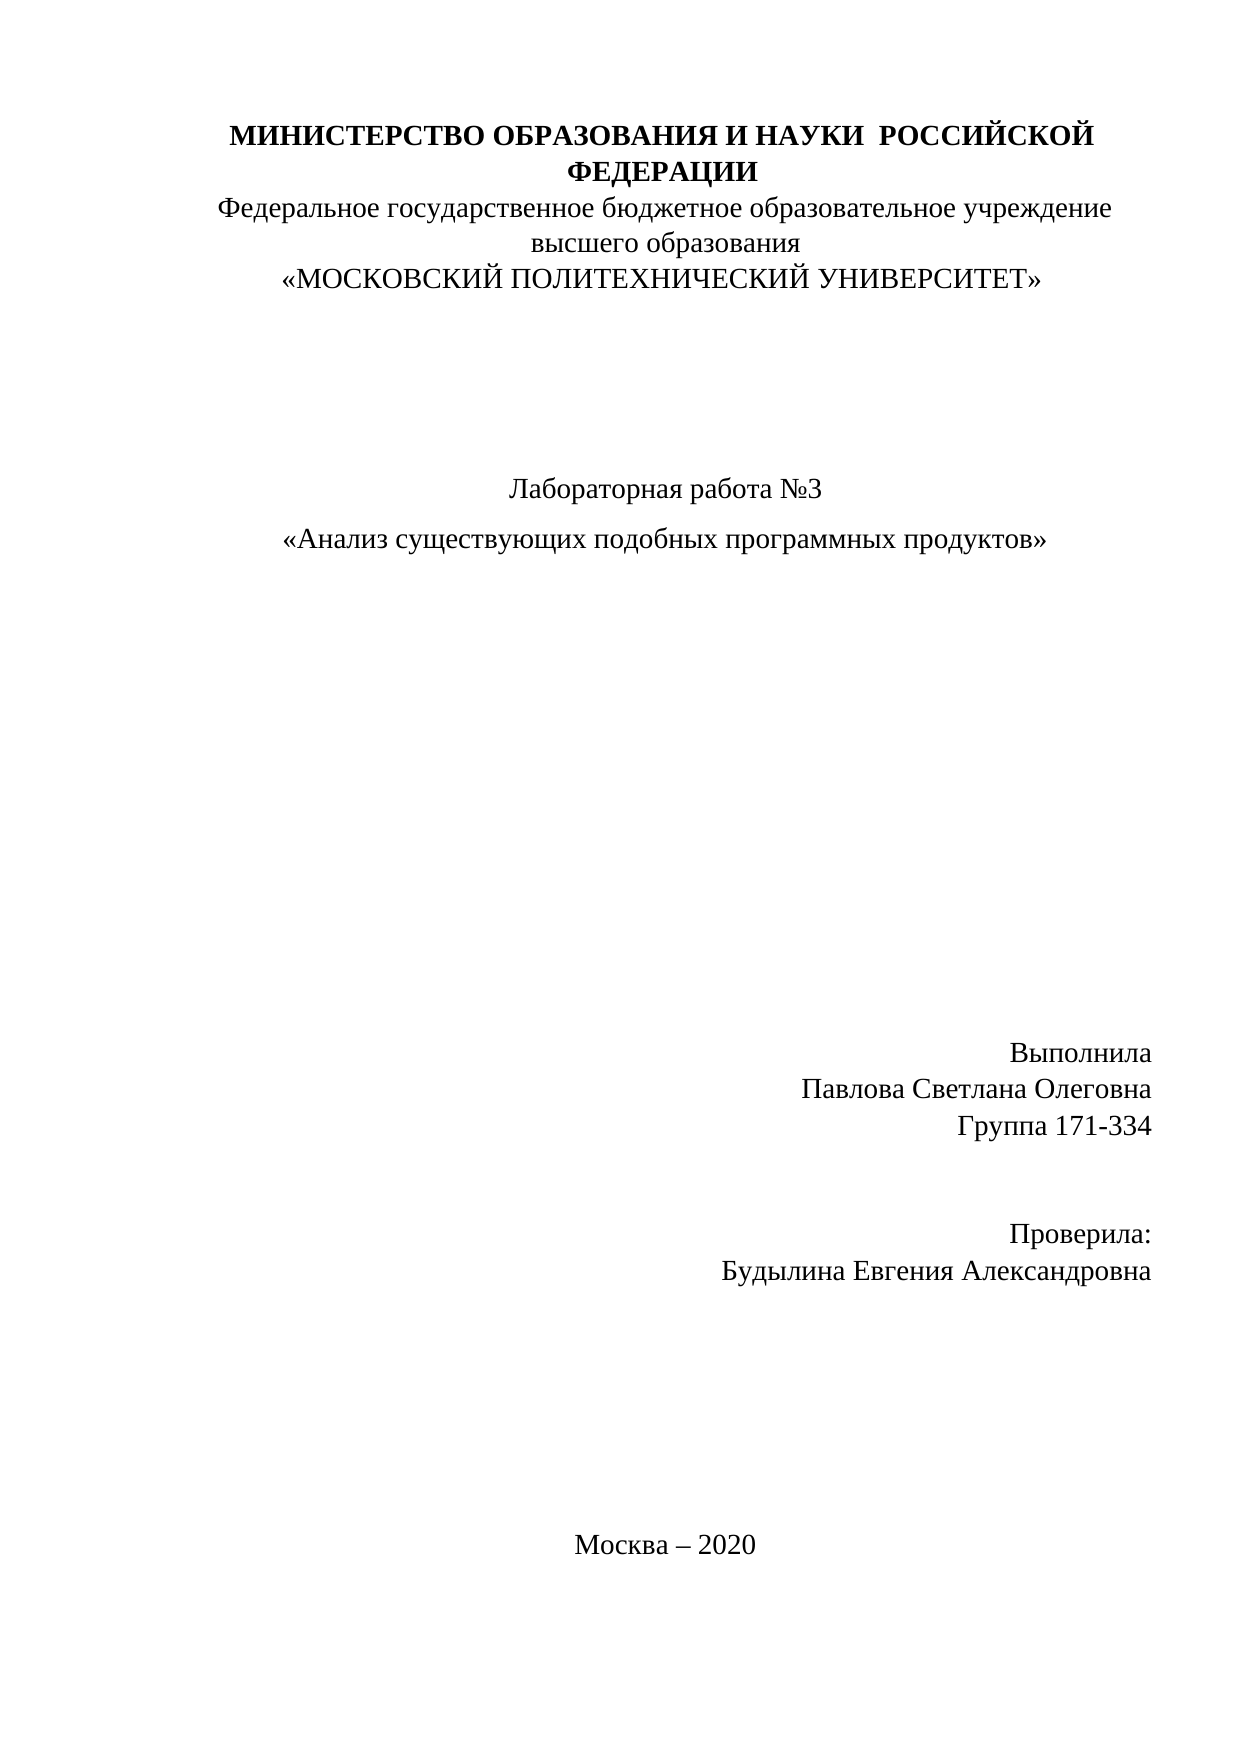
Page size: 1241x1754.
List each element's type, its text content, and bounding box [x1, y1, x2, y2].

text Будылина Евгения Александровна [178, 1253, 1152, 1286]
text Группа 171-334 [179, 1108, 1152, 1141]
text Павлова Светлана Олеговна [179, 1071, 1152, 1105]
text Федеральное государственное бюджетное образовательное учреждение высшего образования [178, 190, 1152, 258]
text «Анализ существующих подобных программных продуктов» [178, 522, 1152, 555]
text Выполнила [179, 1035, 1152, 1069]
text Лабораторная работа №3 [179, 471, 1152, 505]
text Москва – 2020 [178, 1527, 1152, 1561]
text Проверила: [177, 1217, 1152, 1250]
text «МОСКОВСКИЙ ПОЛИТЕХНИЧЕСКИЙ УНИВЕРСИТЕТ» [178, 261, 1145, 294]
subtitle МИНИСТЕРСТВО ОБРАЗОВАНИЯ И НАУКИ РОССИЙСКОЙ ФЕДЕРАЦИИ [178, 118, 1146, 188]
